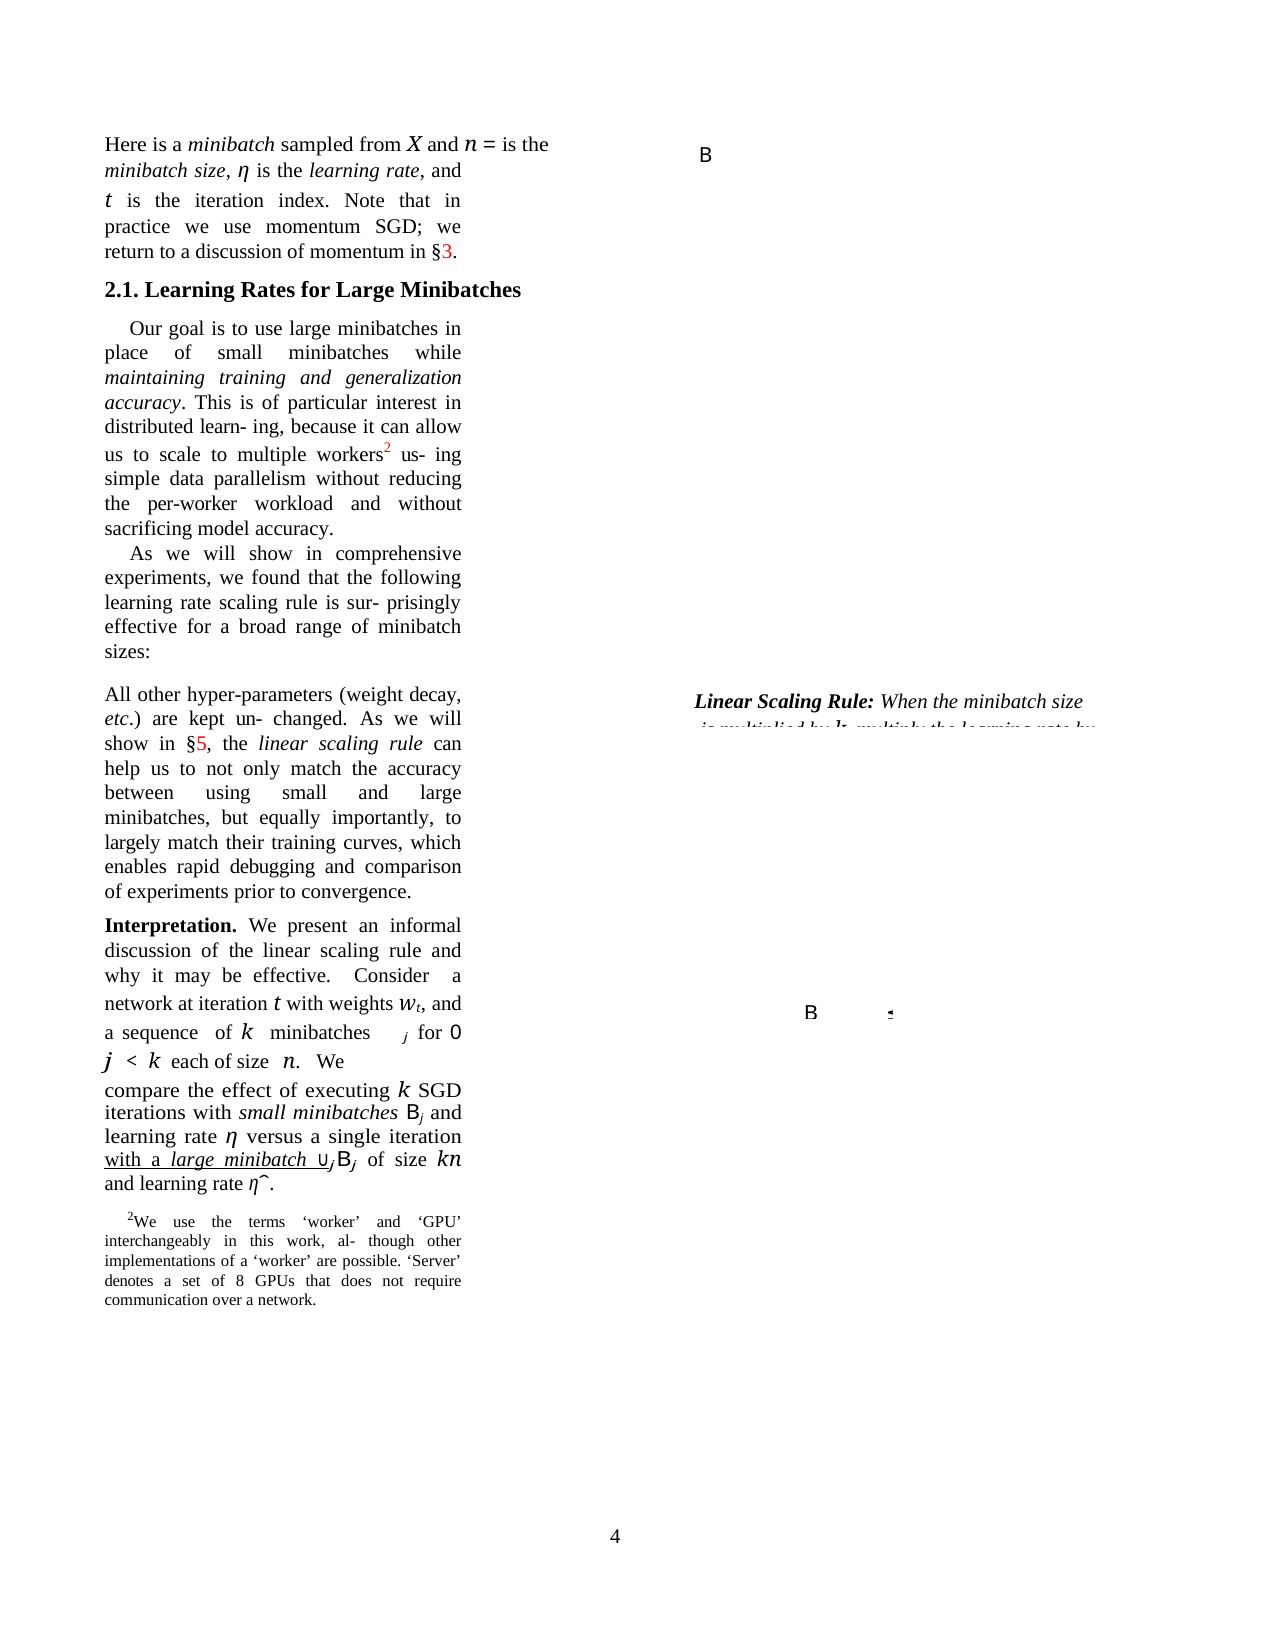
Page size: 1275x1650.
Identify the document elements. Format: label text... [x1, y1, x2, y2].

text Here is a minibatch sampled from X and n = is the [104, 137, 601, 155]
subtitle Learning Rates for Large Minibatches [104, 276, 601, 303]
text Interpretation. We present an informal discussion of the linear scaling rule and why it may be effective. Consider a network at iteration t with weights wt, and a sequence of k minibatches j for 0 j < k each of size n. We [104, 913, 462, 1074]
text compare the effect of executing k SGD iterations with small minibatches Bj and learning rate η versus a single iteration with a large minibatch ∪jBj of size kn and learning rate ηˆ. [104, 1078, 462, 1197]
text 2We use the terms ‘worker’ and ‘GPU’ interchangeably in this work, al- though other implementations of a ‘worker’ are possible. ‘Server’ denotes a set of 8 GPUs that does not require communication over a network. [104, 1208, 462, 1309]
text Our goal is to use large minibatches in place of small minibatches while maintaining training and generalization accuracy. This is of particular interest in distributed learn- ing, because it can allow us to scale to multiple workers2 us- ing simple data parallelism without reducing the per-worker workload and without sacrificing model accuracy. [104, 316, 462, 540]
text As we will show in comprehensive experiments, we found that the following learning rate scaling rule is sur- prisingly effective for a broad range of minibatch sizes: [104, 540, 462, 663]
text All other hyper-parameters (weight decay, etc.) are kept un- changed. As we will show in §5, the linear scaling rule can help us to not only match the accuracy between using small and large minibatches, but equally importantly, to largely match their training curves, which enables rapid debugging and comparison of experiments prior to convergence. [104, 682, 462, 903]
text minibatch size, η is the learning rate, and t is the iteration index. Note that in practice we use momentum SGD; we return to a discussion of momentum in §3. [104, 156, 462, 263]
